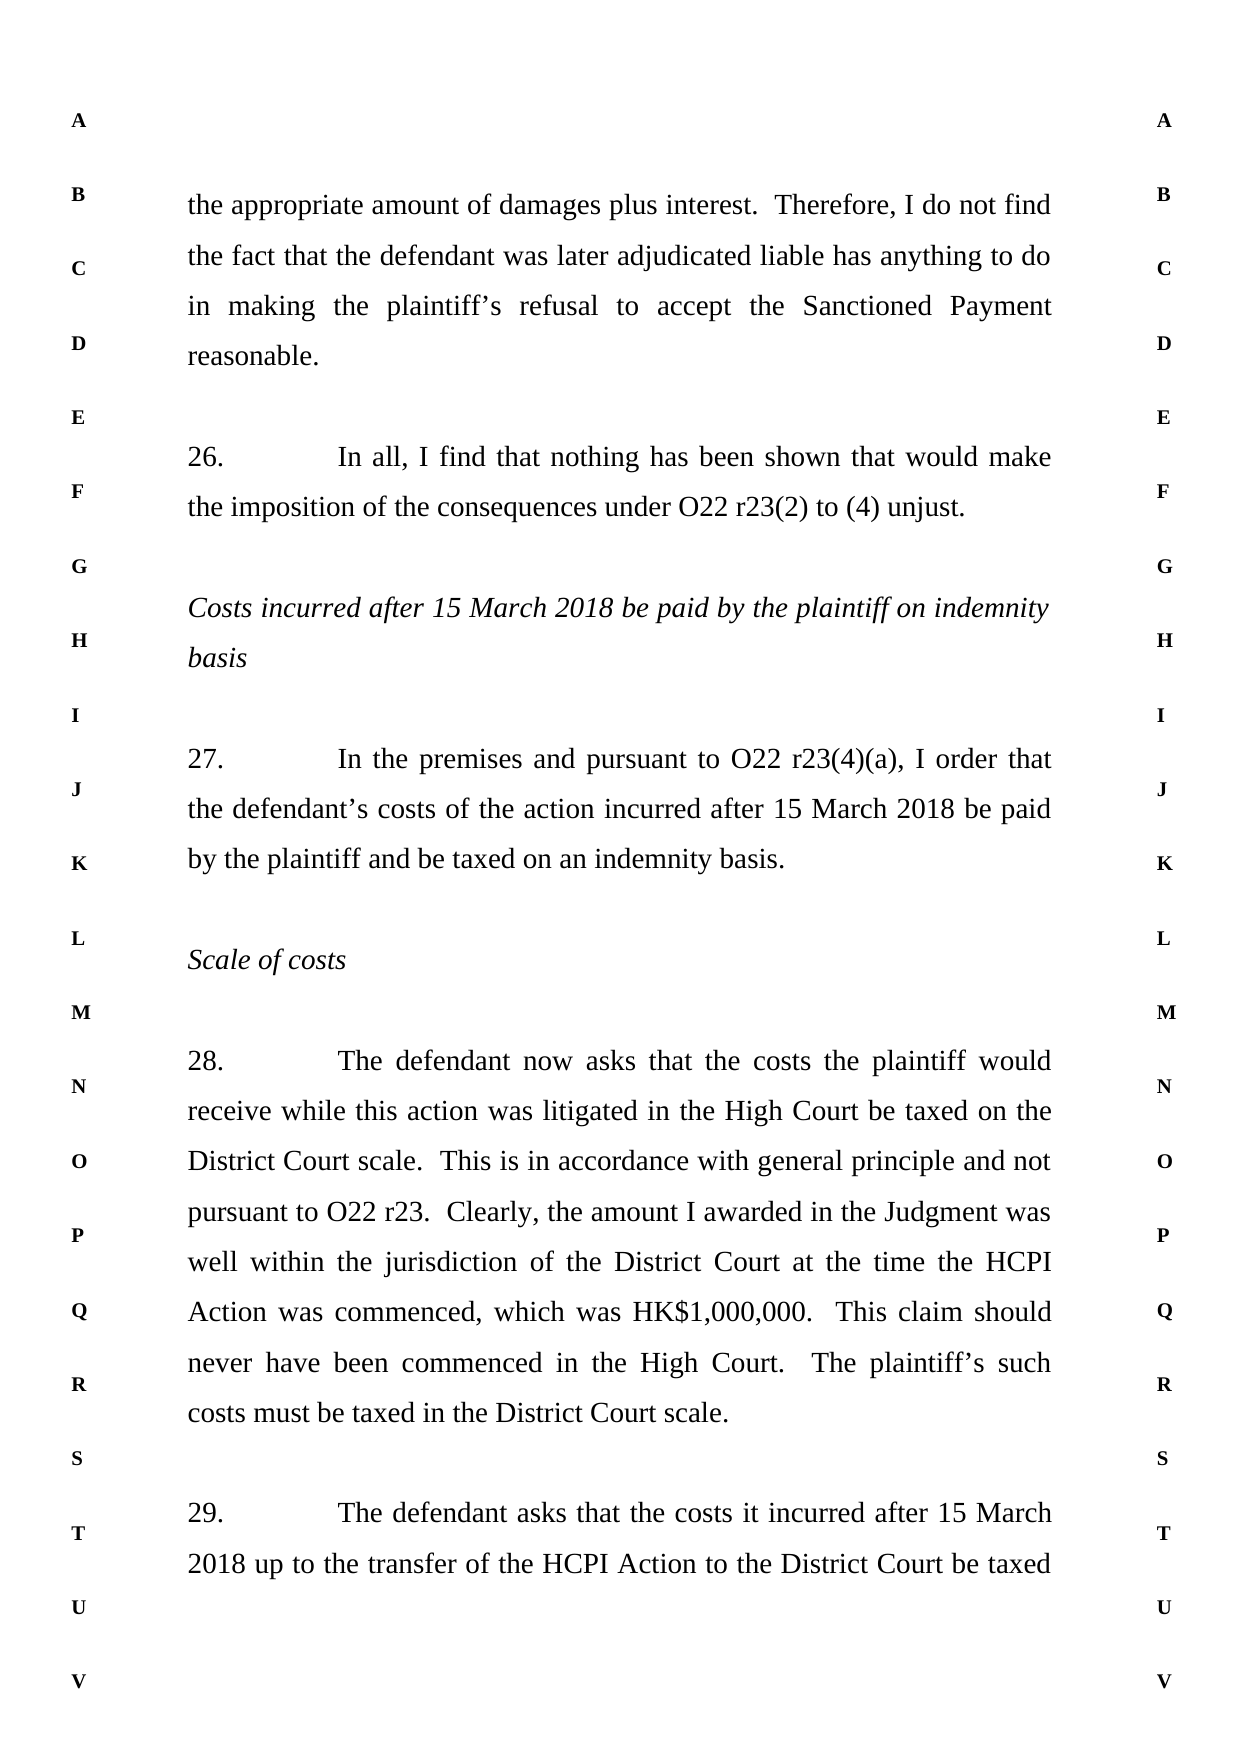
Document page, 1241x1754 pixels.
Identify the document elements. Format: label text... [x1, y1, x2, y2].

list The defendant now asks that the costs the plaintiff would receive while this action was litigated in the High Court be taxed on the District Court scale. This is in accordance with general principle and not pursuant to O22 r23. Clearly, the amount I awarded in the Judgment was well within the jurisdiction of the District Court at the time the HCPI Action was commenced, which was HK$1,000,000. This claim should never have been commenced in the High Court. The plaintiff’s such costs must be taxed in the District Court scale. [187, 1043, 1053, 1428]
text Scale of costs [187, 942, 1053, 976]
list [187, 187, 1053, 372]
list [187, 1496, 1053, 1579]
list In all, I find that nothing has been shown that would make the imposition of the consequences under O22 r23(2) to (4) unjust. [187, 439, 1053, 523]
text Costs incurred after 15 March 2018 be paid by the plaintiff on indemnity basis [187, 590, 1053, 674]
list In the premises and pursuant to O22 r23(4)(a), I order that the defendant’s costs of the action incurred after 15 March 2018 be paid by the plaintiff and be taxed on an indemnity basis. [187, 741, 1053, 875]
